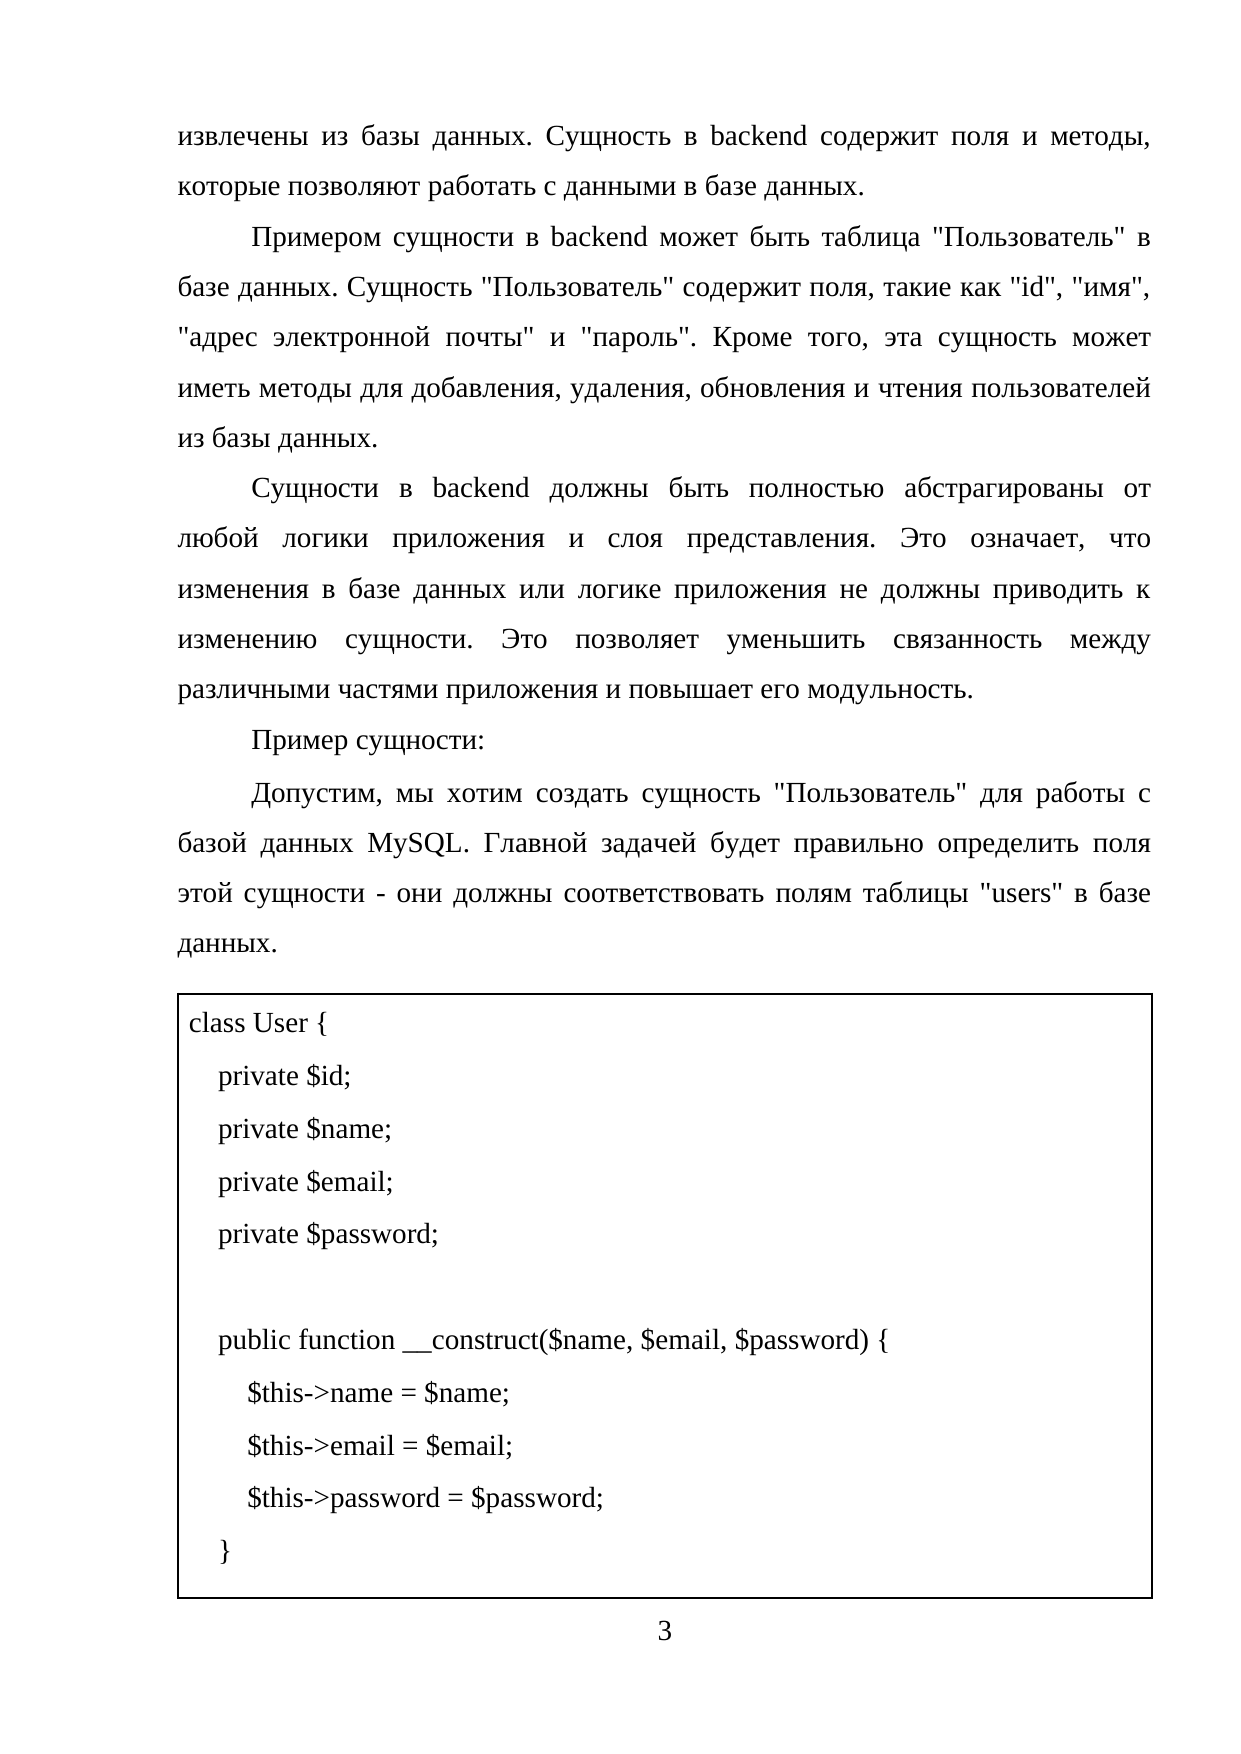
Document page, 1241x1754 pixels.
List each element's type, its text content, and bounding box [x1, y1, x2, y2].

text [177, 118, 1152, 202]
text Примером сущности в backend может быть таблица "Пользователь" в базе данных. Сущность "Пользователь" содержит поля, такие как "id", "имя", "адрес электронной почты" и "пароль". Кроме того, эта сущность может иметь методы для добавления, удаления, обновления и чтения пользователей из базы данных. [177, 219, 1152, 453]
text Пример сущности: [177, 722, 1152, 755]
text Допустим, мы хотим создать сущность "Пользователь" для работы с базой данных MySQL. Главной задачей будет правильно определить поля этой сущности - они должны соответствовать полям таблицы "users" в базе данных. [177, 775, 1152, 959]
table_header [179, 995, 1151, 1597]
text Сущности в backend должны быть полностью абстрагированы от любой логики приложения и слоя представления. Это означает, что изменения в базе данных или логике приложения не должны приводить к изменению сущности. Это позволяет уменьшить связанность между различными частями приложения и повышает его модульность. [177, 470, 1152, 705]
